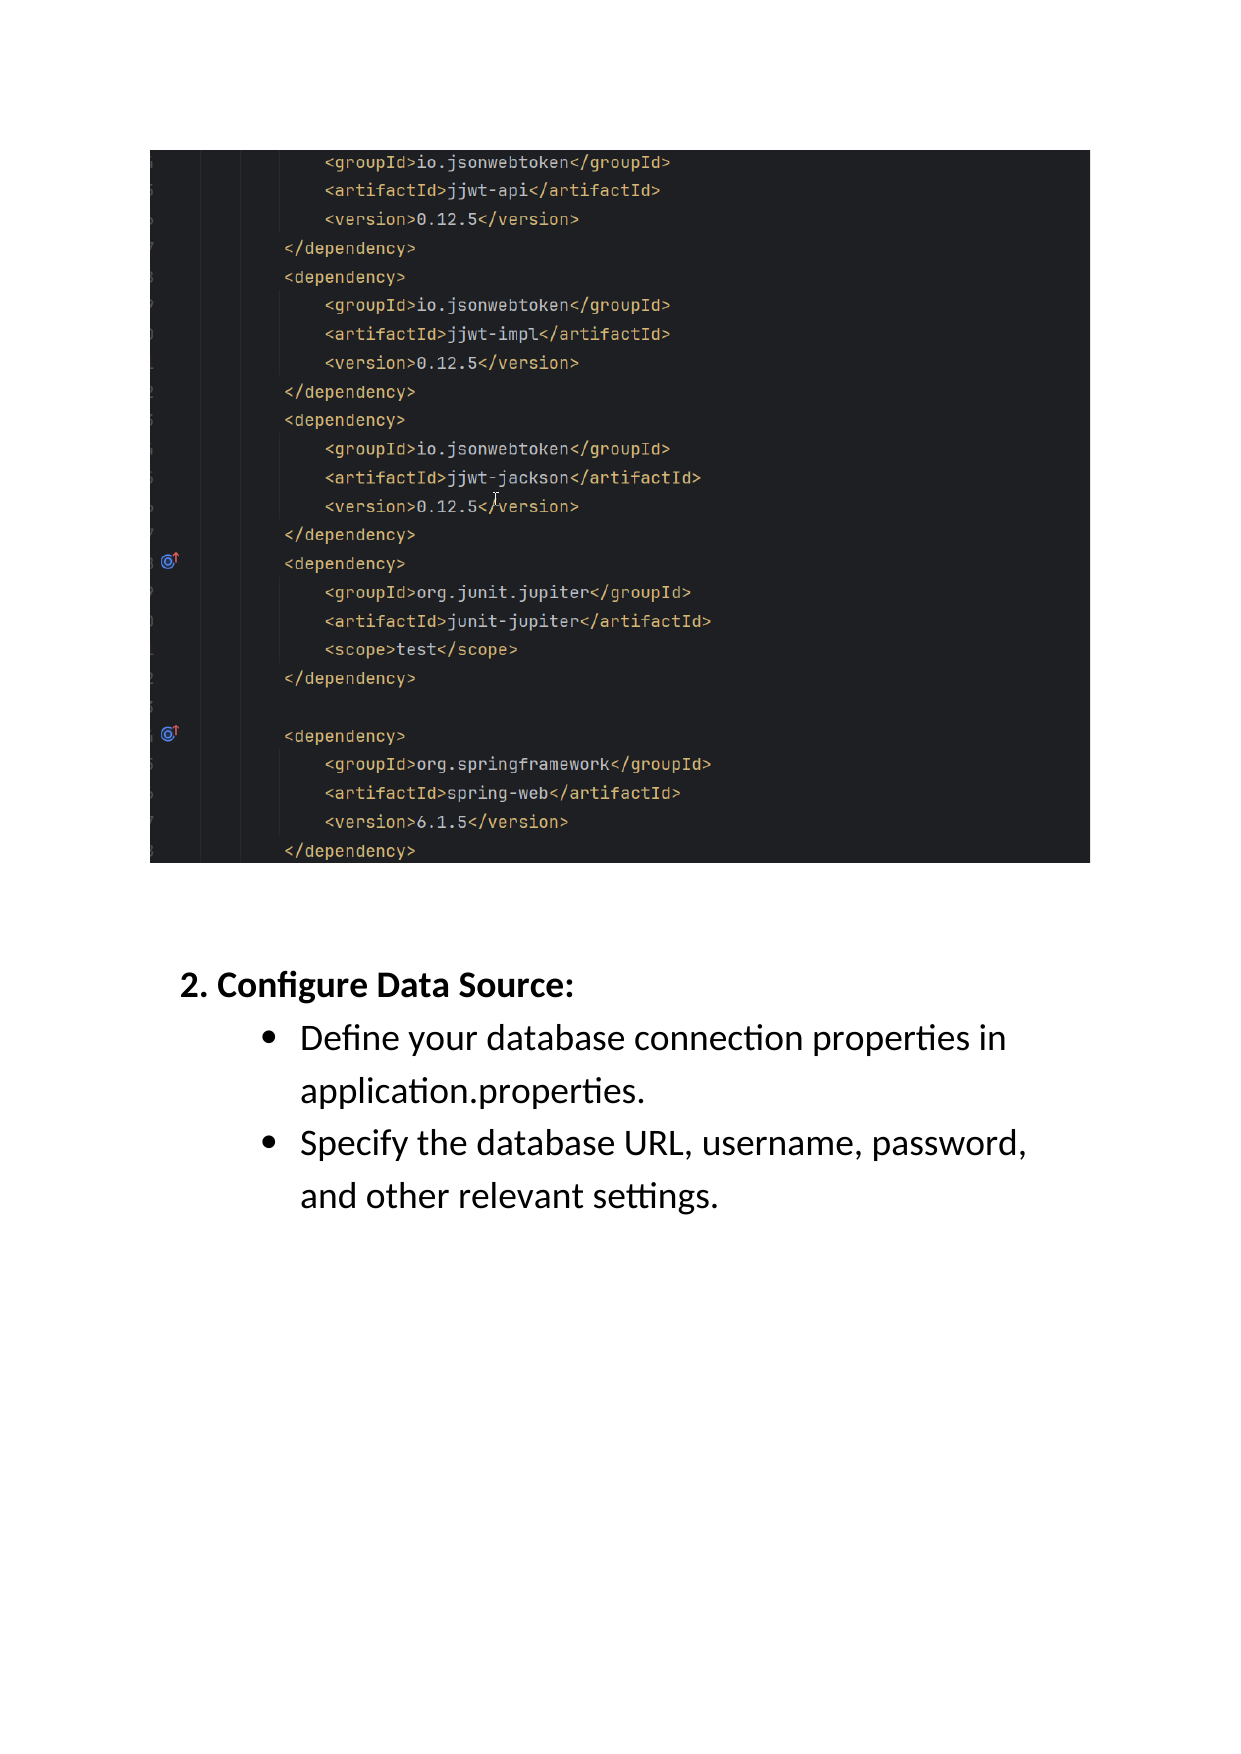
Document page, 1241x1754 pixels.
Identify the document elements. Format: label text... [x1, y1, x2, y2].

list Specify the database URL, username, password, and other relevant settings. [262, 1119, 1090, 1218]
picture [150, 150, 1091, 863]
list Configure Data Source: [179, 961, 1090, 1007]
list Define your database connection properties in application.properties. [262, 1014, 1090, 1112]
